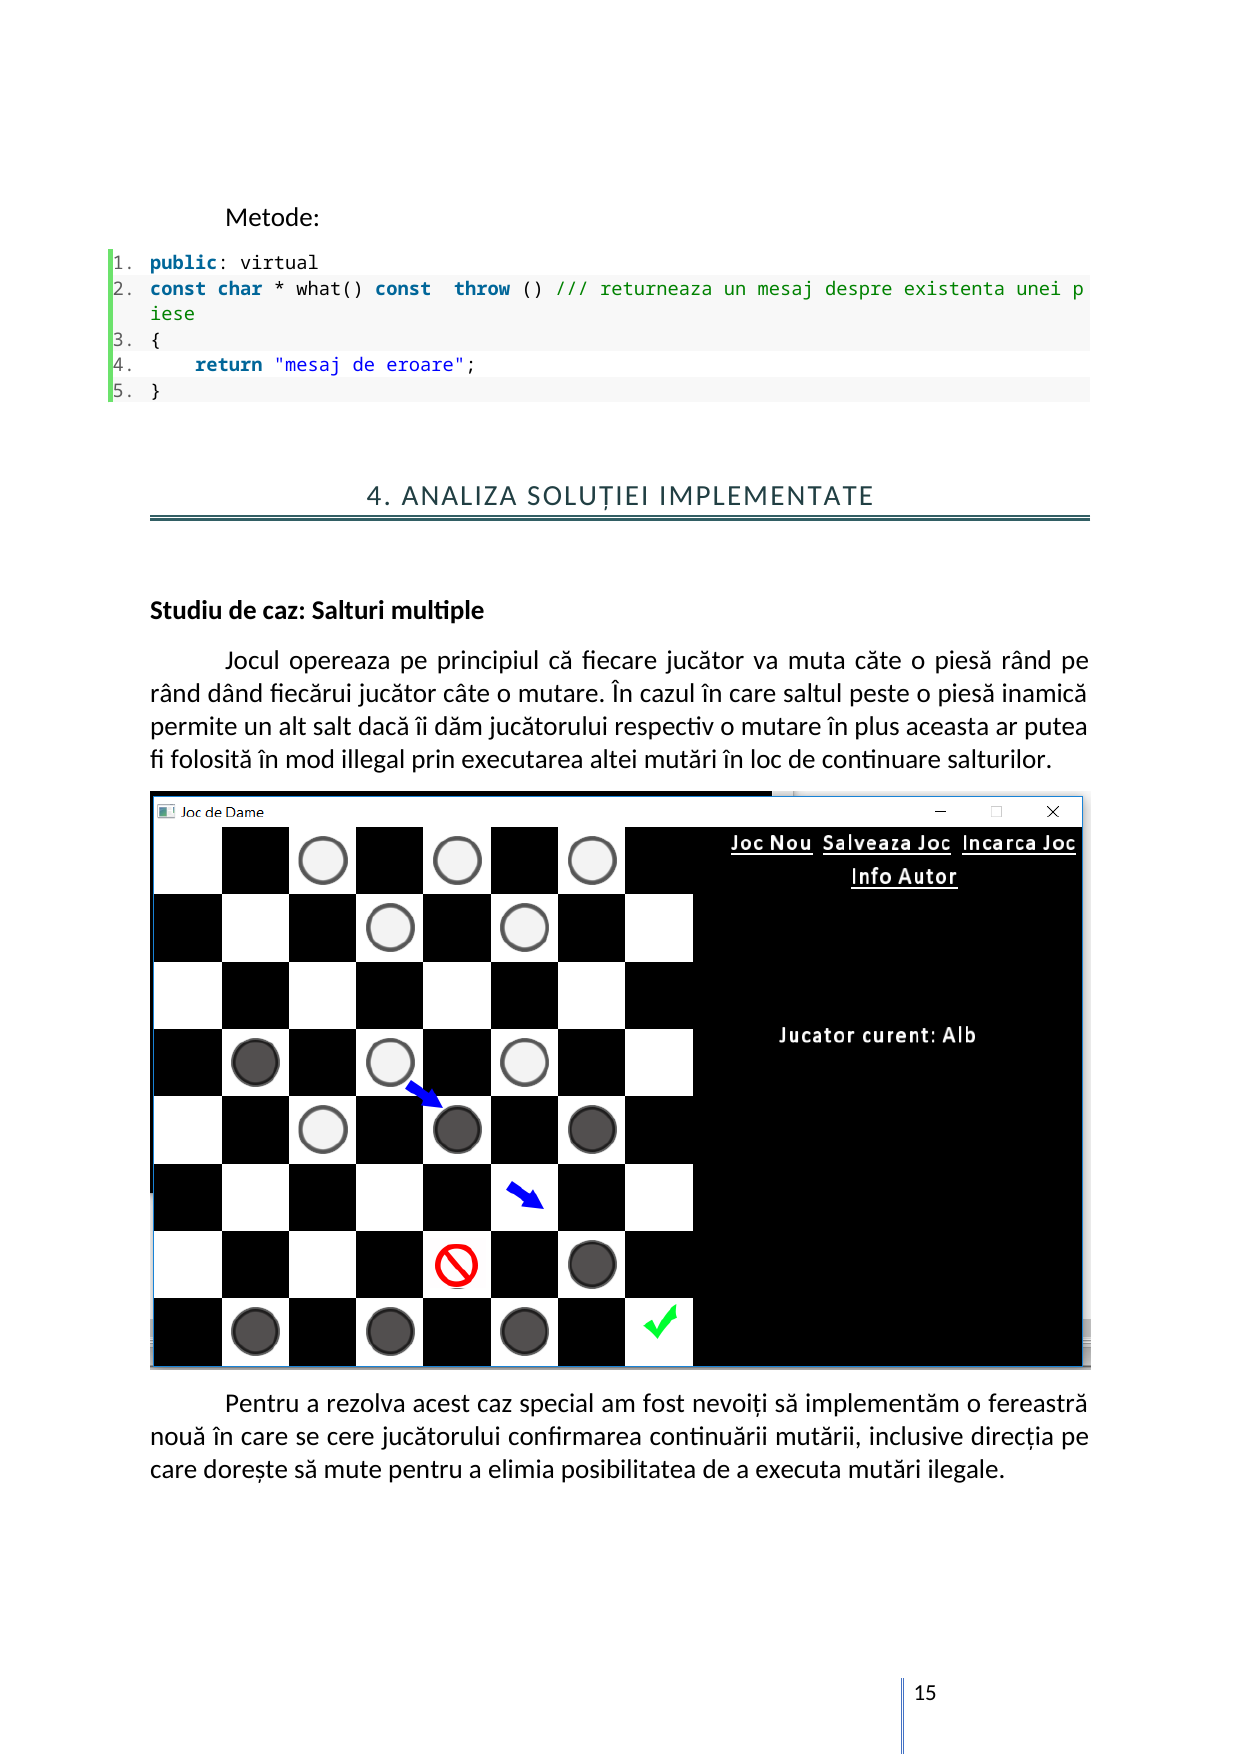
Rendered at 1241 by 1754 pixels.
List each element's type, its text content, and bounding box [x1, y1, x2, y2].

subtitle 4. Analiza Soluției Implementate [150, 477, 1090, 515]
text Pentru a rezolva acest caz special am fost nevoiți să implementăm o fereastră nouă în care se cere jucătorului confirmarea continuării mutării, inclusive direcția pe care dorește să mute pentru a elimia posibilitatea de a executa mutări ilegale. [150, 1386, 1090, 1485]
text Studiu de caz: Salturi multiple [150, 593, 1090, 626]
list { [113, 326, 1090, 351]
list const char * what() const throw () /// returneaza un mesaj despre existenta unei piese [113, 275, 1090, 326]
list public: virtual [113, 249, 1090, 275]
list } [113, 377, 1090, 402]
text Jocul opereaza pe principiul că fiecare jucător va muta căte o piesă rând pe rând dând fiecărui jucător câte o mutare. În cazul în care saltul peste o piesă inamică permite un alt salt dacă îi dăm jucătorului respectiv o mutare în plus aceasta ar putea fi folosită în mod illegal prin executarea altei mutări în loc de continuare salturilor. [150, 643, 1090, 775]
list return "mesaj de eroare"; [113, 351, 1090, 377]
picture [150, 791, 1091, 1370]
text Metode: [150, 200, 1090, 233]
